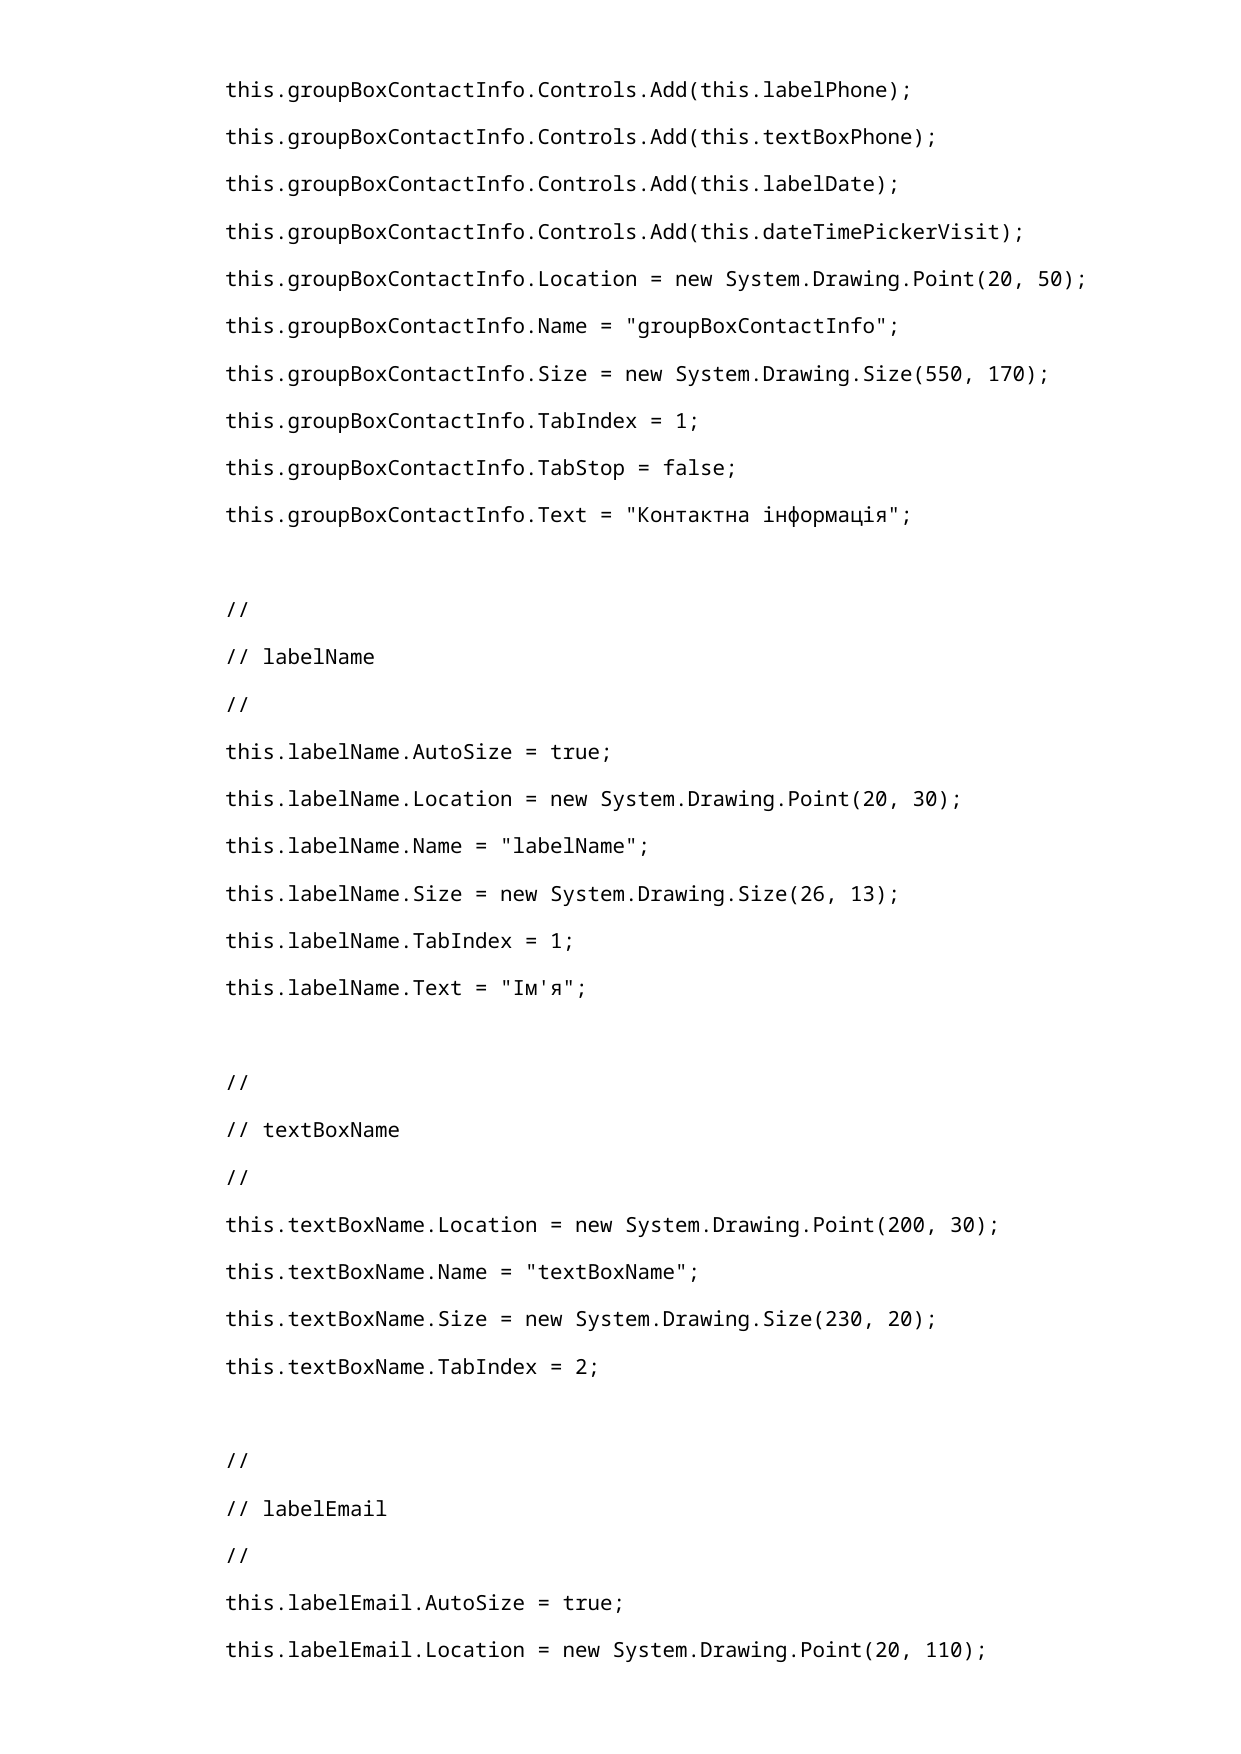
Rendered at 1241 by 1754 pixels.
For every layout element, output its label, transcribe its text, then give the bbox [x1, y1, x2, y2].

text this.textBoxName.Location = new System.Drawing.Point(200, 30); [75, 1210, 1165, 1238]
text // labelName [75, 642, 1165, 671]
text this.groupBoxContactInfo.Size = new System.Drawing.Size(550, 170); [75, 359, 1165, 387]
text this.groupBoxContactInfo.Location = new System.Drawing.Point(20, 50); [75, 264, 1165, 293]
text // [75, 1163, 1165, 1191]
text // [75, 1068, 1165, 1097]
text this.labelName.AutoSize = true; [75, 737, 1165, 766]
text // [75, 1541, 1165, 1569]
text // [75, 1446, 1165, 1475]
text this.labelEmail.AutoSize = true; [75, 1588, 1165, 1617]
text this.textBoxName.Size = new System.Drawing.Size(230, 20); [75, 1304, 1165, 1333]
text this.groupBoxContactInfo.Name = "groupBoxContactInfo"; [75, 311, 1165, 340]
text this.labelName.Name = "labelName"; [75, 832, 1165, 860]
text this.labelName.Text = "Ім'я"; [75, 973, 1165, 1002]
text this.labelName.Location = new System.Drawing.Point(20, 30); [75, 784, 1165, 813]
text this.groupBoxContactInfo.TabIndex = 1; [75, 406, 1165, 434]
text this.labelName.Size = new System.Drawing.Size(26, 13); [75, 879, 1165, 907]
text this.groupBoxContactInfo.TabStop = false; [75, 453, 1165, 482]
text // labelEmail [75, 1494, 1165, 1522]
text this.textBoxName.Name = "textBoxName"; [75, 1257, 1165, 1286]
text this.groupBoxContactInfo.Controls.Add(this.labelPhone); [75, 75, 1165, 103]
text this.groupBoxContactInfo.Controls.Add(this.dateTimePickerVisit); [75, 217, 1165, 245]
text this.groupBoxContactInfo.Controls.Add(this.textBoxPhone); [75, 122, 1165, 151]
text // textBoxName [75, 1115, 1165, 1144]
text this.textBoxName.TabIndex = 2; [75, 1352, 1165, 1380]
text this.groupBoxContactInfo.Text = "Контактна інформація"; [75, 501, 1165, 529]
text this.groupBoxContactInfo.Controls.Add(this.labelDate); [75, 169, 1165, 198]
text // [75, 595, 1165, 624]
text // [75, 690, 1165, 718]
text this.labelEmail.Location = new System.Drawing.Point(20, 110); [75, 1636, 1165, 1664]
text this.labelName.TabIndex = 1; [75, 926, 1165, 955]
